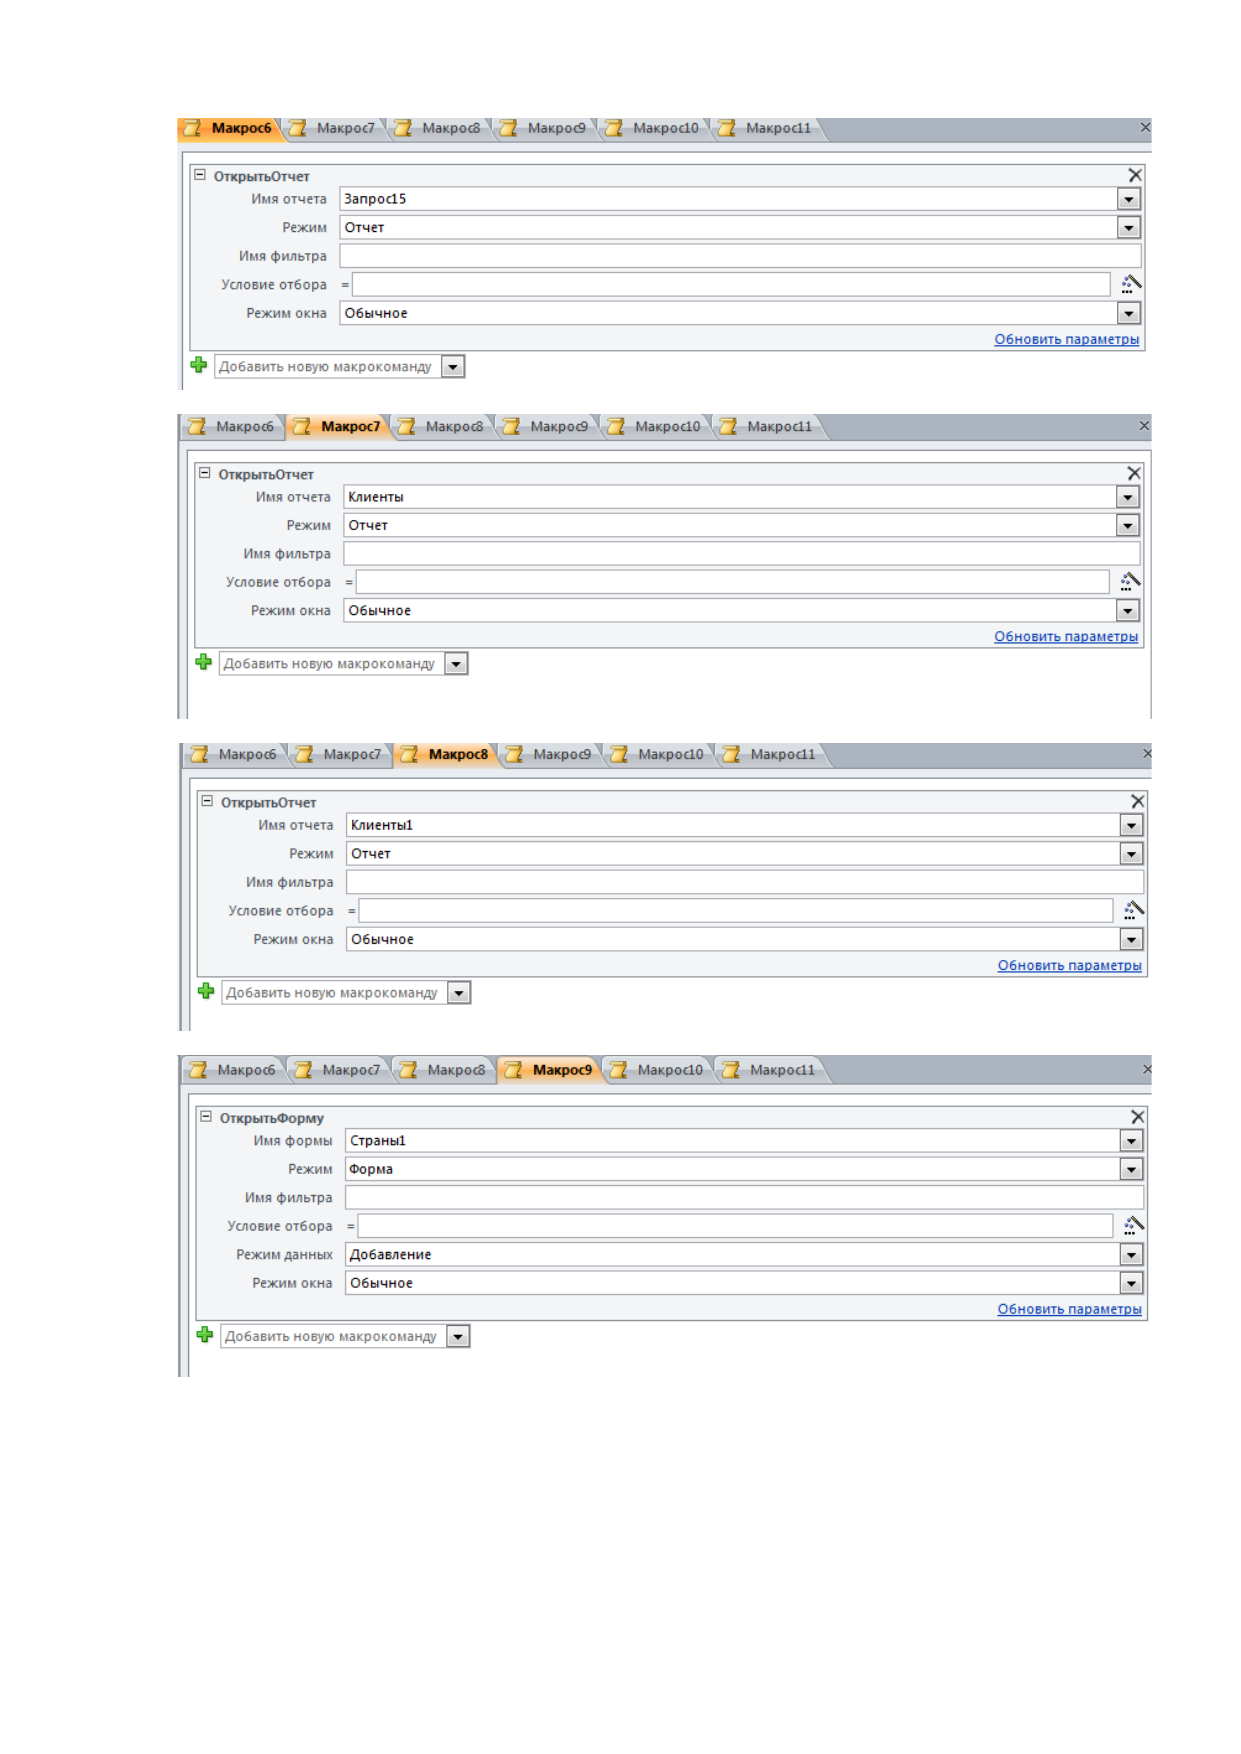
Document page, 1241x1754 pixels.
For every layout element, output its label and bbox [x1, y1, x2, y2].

picture [177, 743, 1152, 1031]
picture [177, 414, 1152, 719]
picture [177, 118, 1152, 390]
picture [177, 1055, 1152, 1377]
